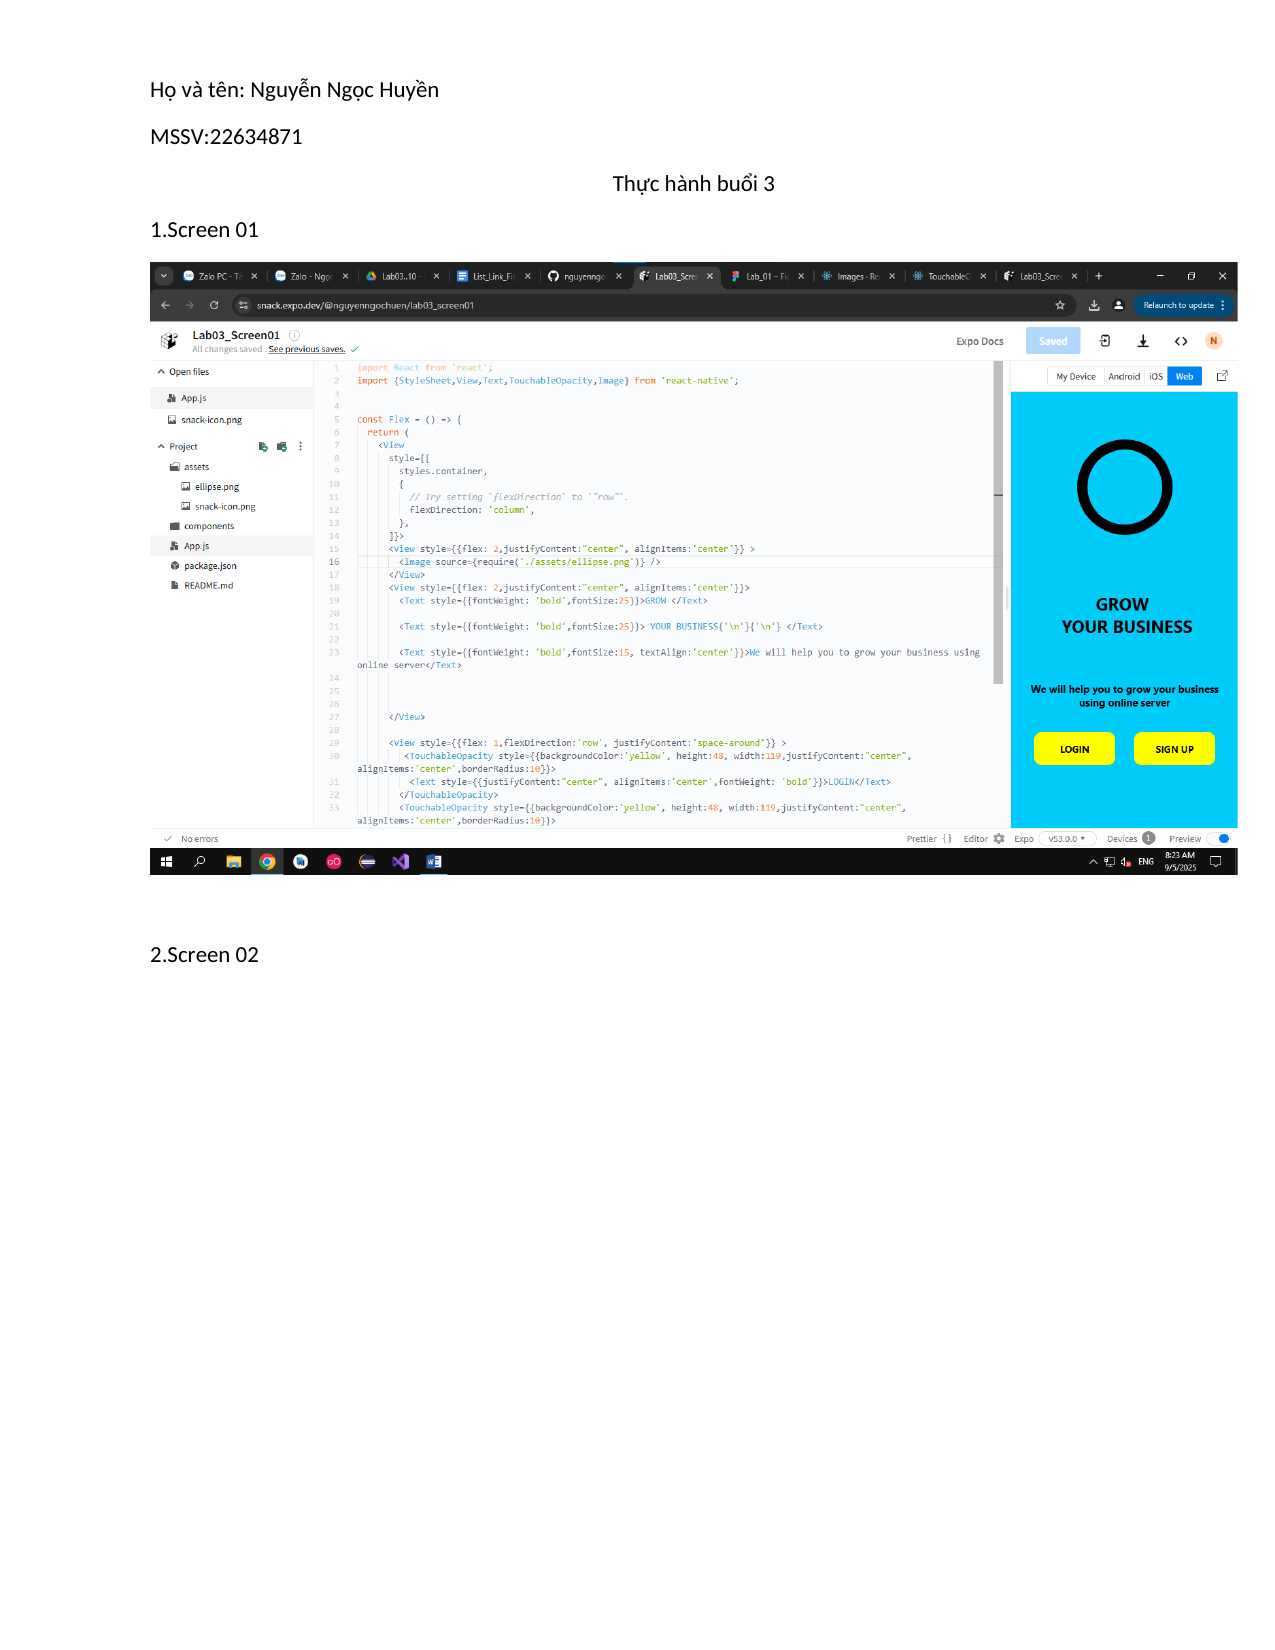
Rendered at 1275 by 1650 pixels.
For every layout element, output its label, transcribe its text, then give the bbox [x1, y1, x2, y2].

picture [150, 262, 1238, 875]
text 2.Screen 02 [150, 940, 1237, 968]
text 1.Screen 01 [150, 216, 1237, 244]
text MSSV:22634871 [150, 122, 1237, 150]
text Họ và tên: Nguyễn Ngọc Huyền [150, 75, 1237, 103]
text Thực hành buổi 3 [150, 169, 1237, 197]
